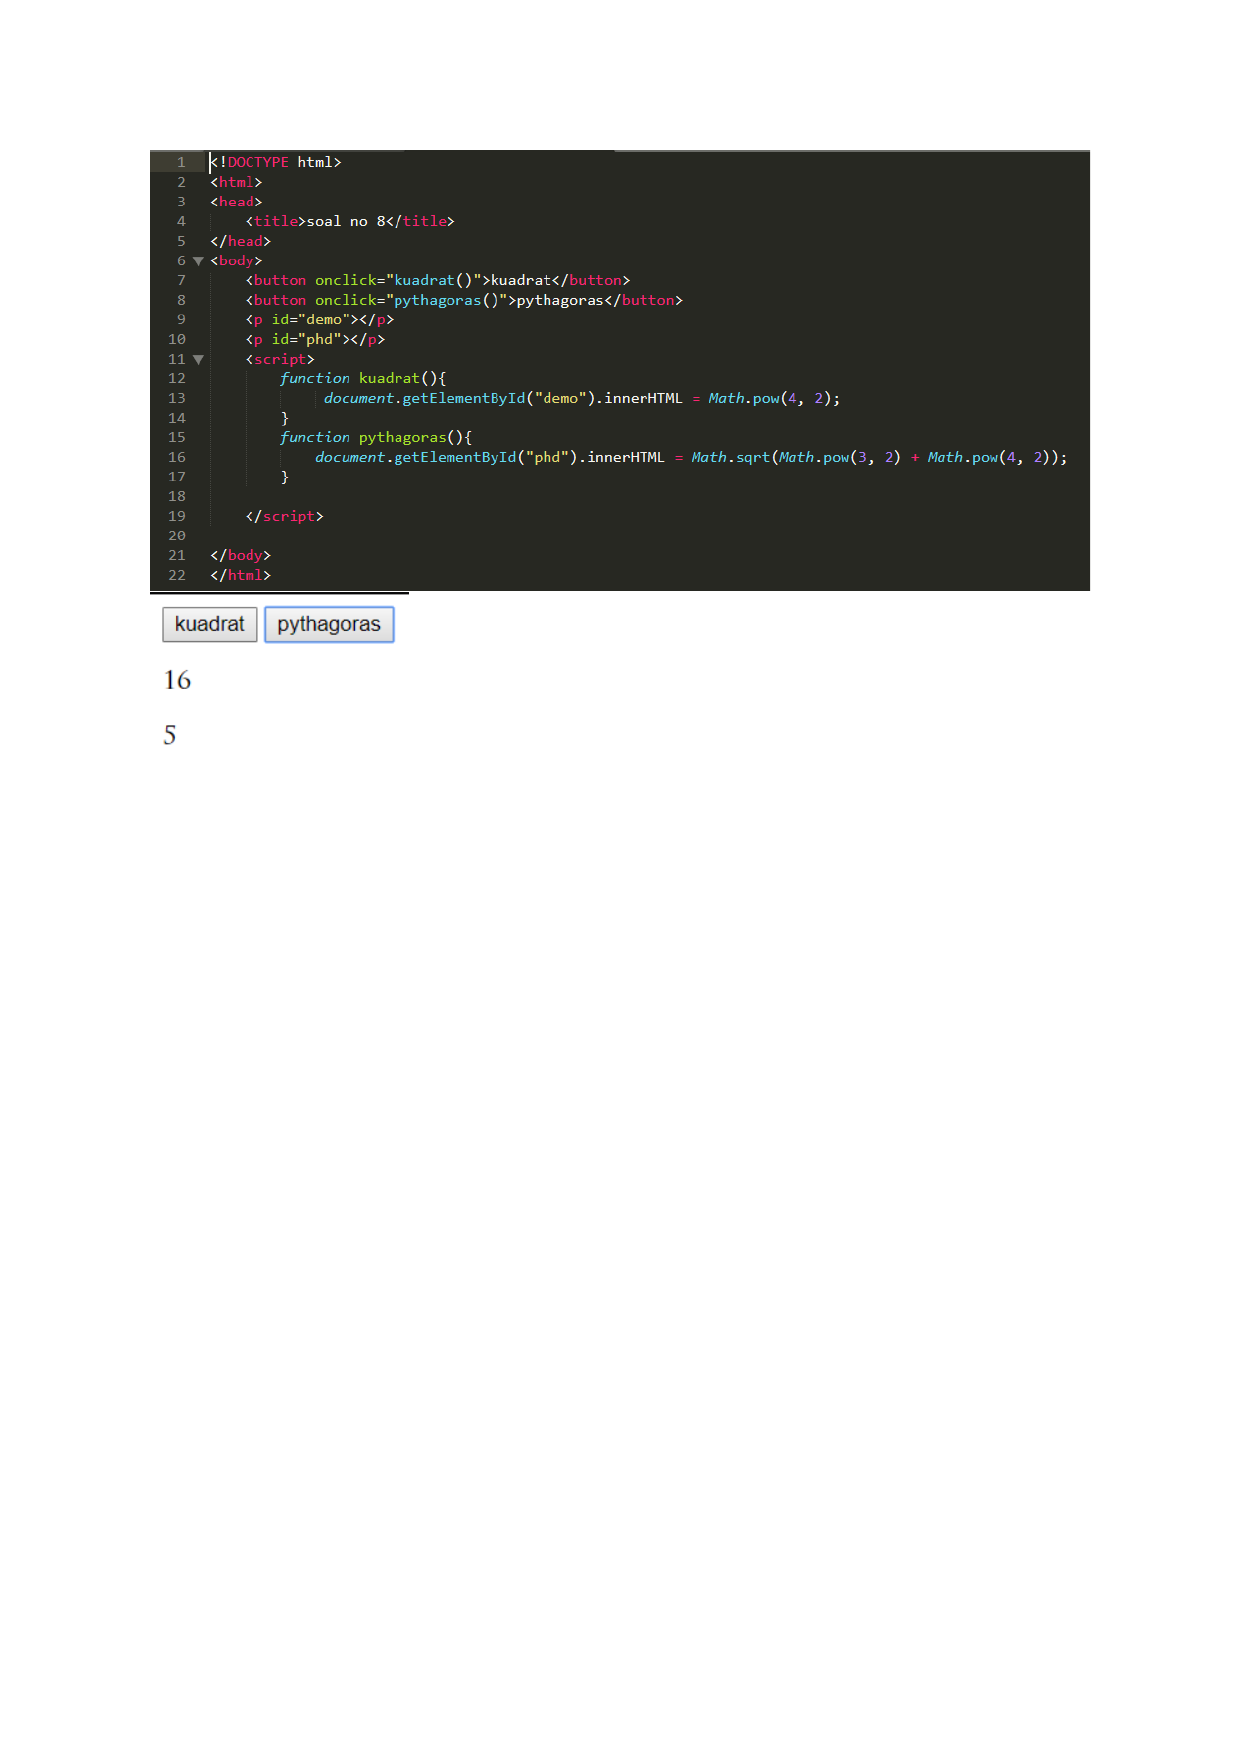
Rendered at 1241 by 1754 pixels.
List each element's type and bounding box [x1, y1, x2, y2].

picture [150, 592, 409, 752]
picture [150, 150, 1091, 591]
